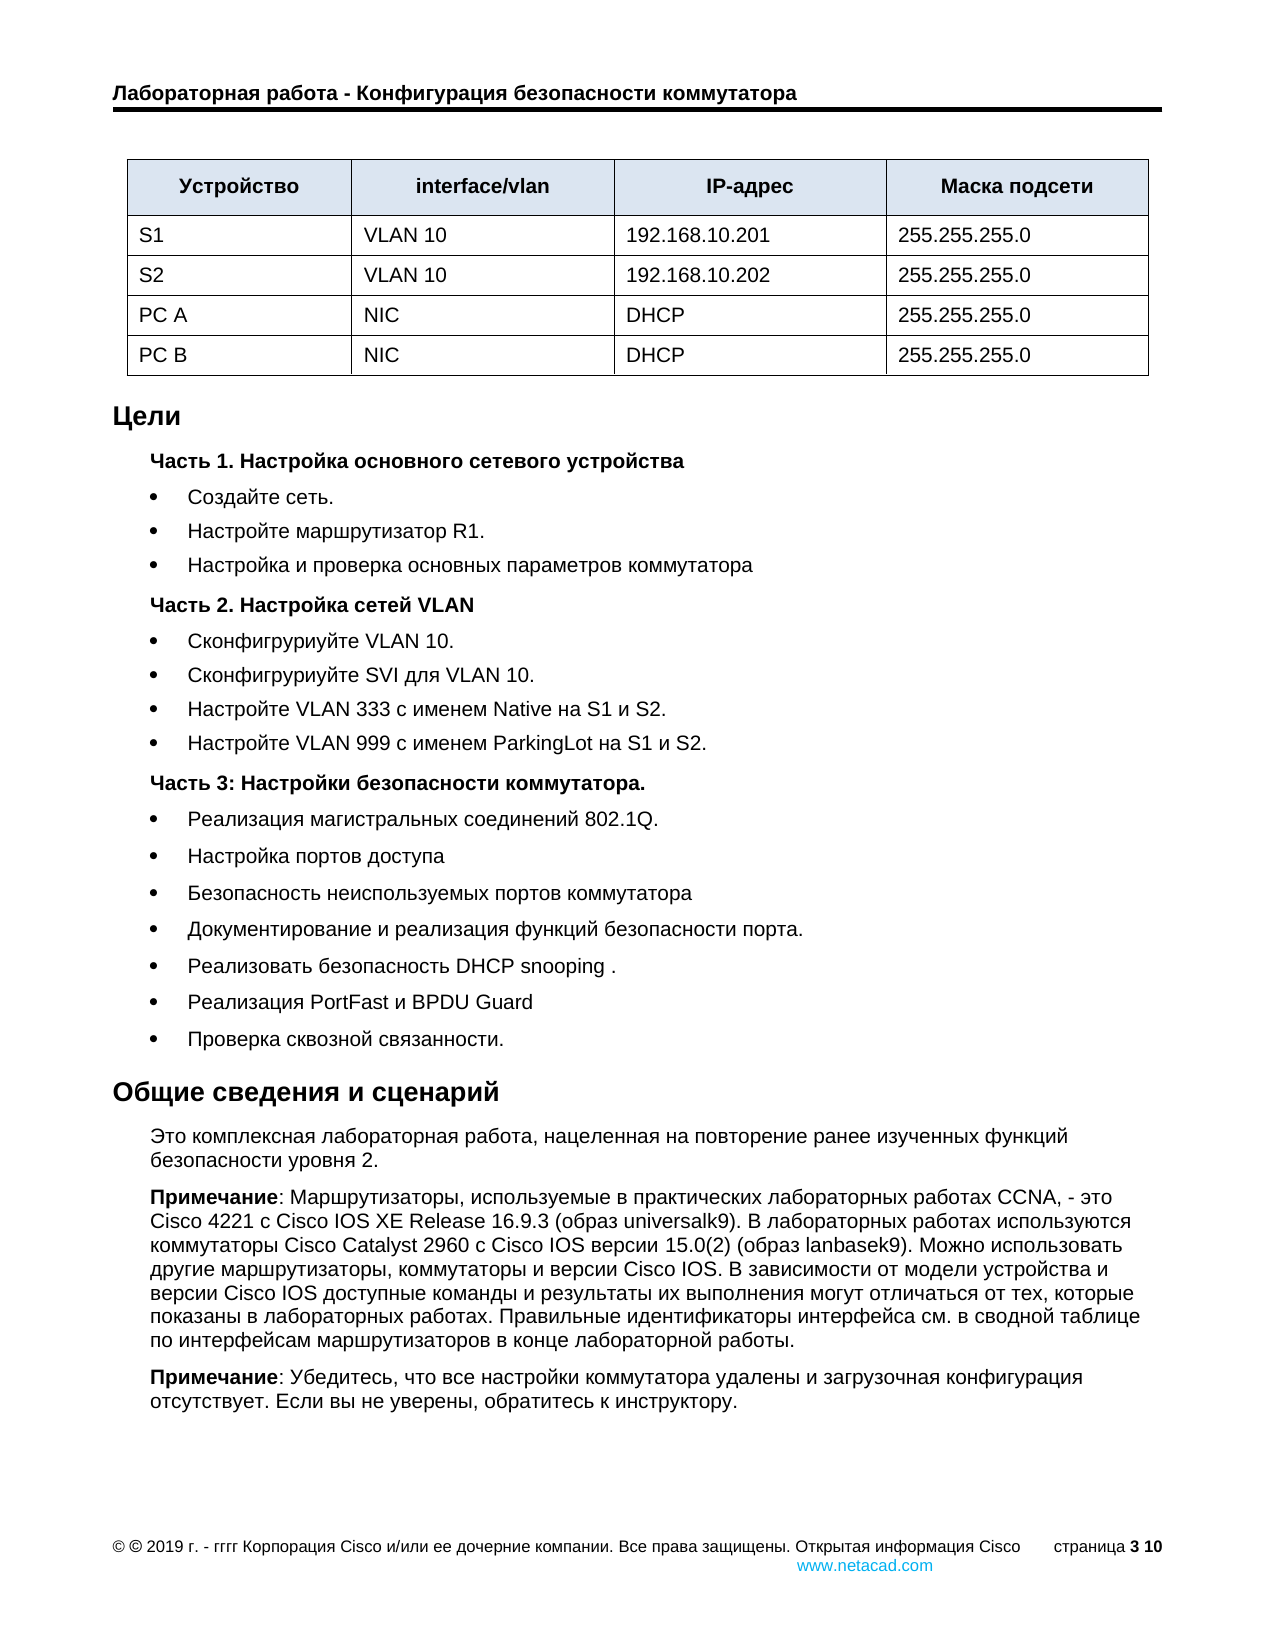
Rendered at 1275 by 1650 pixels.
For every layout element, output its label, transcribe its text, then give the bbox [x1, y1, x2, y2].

text Создайте сеть. [150, 485, 1162, 509]
text Часть 1. Настройка основного сетевого устройства [150, 448, 1162, 472]
text Это комплексная лабораторная работа, нацеленная на повторение ранее изученных функций безопасности уровня 2. [150, 1124, 1162, 1172]
text Реализация магистральных соединений 802.1Q. [150, 807, 1162, 831]
text Документирование и реализация функций безопасности порта. [150, 917, 1162, 941]
text Настройте VLAN 333 с именем Native на S1 и S2. [150, 697, 1162, 721]
table_cell 255.255.255.0 [887, 296, 1148, 334]
table_cell 255.255.255.0 [887, 216, 1148, 255]
table_cell DHCP [615, 336, 886, 374]
text Проверка сквозной связанности. [150, 1027, 1162, 1051]
table_header interface/vlan [352, 160, 614, 215]
table_cell S2 [128, 256, 351, 295]
text Реализация PortFast и BPDU Guard [150, 990, 1162, 1014]
text Сконфигруриуйте VLAN 10. [150, 629, 1162, 653]
table_cell NIC [352, 336, 614, 374]
text Часть 2. Настройка сетей VLAN [150, 593, 1162, 617]
table_cell 255.255.255.0 [887, 336, 1148, 374]
table_cell 255.255.255.0 [887, 256, 1148, 295]
text Примечание: Убедитесь, что все настройки коммутатора удалены и загрузочная конфигурация отсутствует. Если вы не уверены, обратитесь к инструктору. [150, 1365, 1162, 1413]
table_cell PC B [128, 336, 351, 374]
subtitle Цели [112, 400, 1162, 431]
text Настройка портов доступа [150, 844, 1162, 868]
text Сконфигруриуйте SVI для VLAN 10. [150, 663, 1162, 687]
table_cell S1 [128, 216, 351, 255]
subtitle Общие сведения и сценарий [112, 1076, 1162, 1107]
table_header Устройство [128, 160, 351, 215]
table_header Маска подсети [887, 160, 1148, 215]
table_cell 192.168.10.201 [615, 216, 886, 255]
text Безопасность неиспользуемых портов коммутатора [150, 880, 1162, 904]
text Настройка и проверка основных параметров коммутатора [150, 553, 1162, 577]
text Настройте маршрутизатор R1. [150, 519, 1162, 543]
table_cell PC A [128, 296, 351, 334]
text Часть 3: Настройки безопасности коммутатора. [150, 771, 1162, 795]
text Настройте VLAN 999 с именем ParkingLot на S1 и S2. [150, 731, 1162, 755]
table_cell 192.168.10.202 [615, 256, 886, 295]
table_cell DHCP [615, 296, 886, 334]
text Реализовать безопасность DHCP snooping . [150, 953, 1162, 978]
text Примечание: Маршрутизаторы, используемые в практических лабораторных работах CCNA, - это Cisco 4221 с Cisco IOS XE Release 16.9.3 (образ universalk9). В лабораторных работах используются коммутаторы Cisco Catalyst 2960 с Cisco IOS версии 15.0(2) (образ lanbasek9). Можно использовать другие маршрутизаторы, коммутаторы и версии Cisco IOS. В зависимости от модели устройства и версии Cisco IOS доступные команды и результаты их выполнения могут отличаться от тех, которые показаны в лабораторных работах. Правильные идентификаторы интерфейса см. в сводной таблице по интерфейсам маршрутизаторов в конце лабораторной работы. [150, 1184, 1162, 1352]
table_cell VLAN 10 [352, 256, 614, 295]
table_cell VLAN 10 [352, 216, 614, 255]
table_cell NIC [352, 296, 614, 334]
table_header IP-адрес [615, 160, 886, 215]
